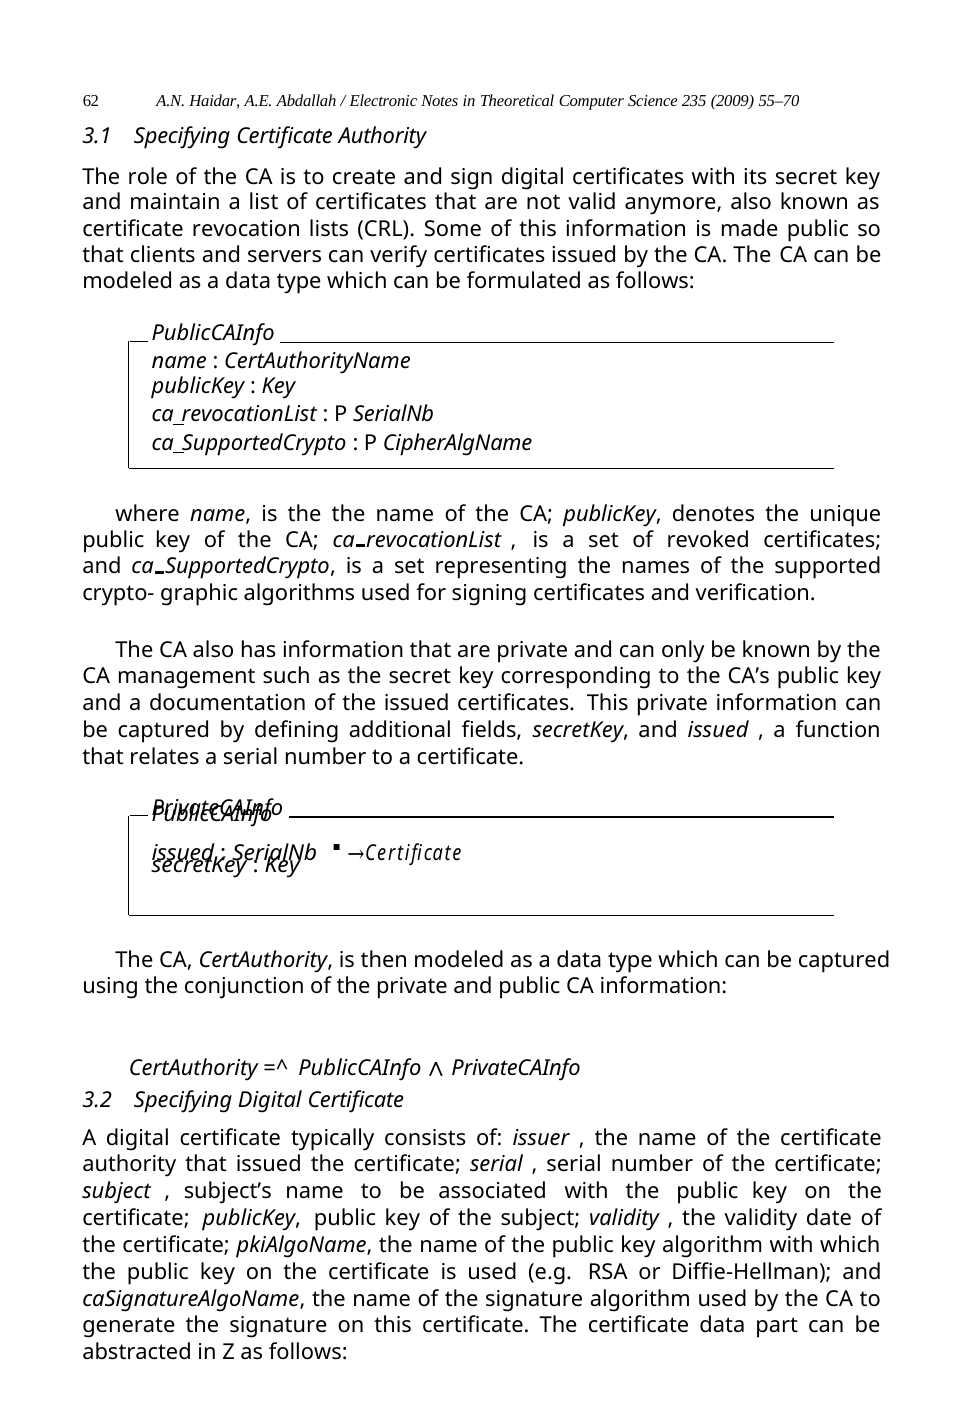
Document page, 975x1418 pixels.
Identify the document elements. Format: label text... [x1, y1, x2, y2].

text CertAuthority =^ PublicCAInfo ∧ PrivateCAInfo [129, 1000, 910, 1094]
text The role of the CA is to create and sign digital certificates with its secret key and maintain a list of certificates that are not valid anymore, also known as certificate revocation lists (CRL). Some of this information is made public so that clients and servers can verify certificates issued by the CA. The CA can be modeled as a data type which can be formulated as follows: [82, 164, 881, 295]
text The CA also has information that are private and can only be known by the CA management such as the secret key corresponding to the CA’s public key and a documentation of the issued certificates. This private information can be captured by defining additional fields, secretKey, and issued , a function that relates a serial number to a certificate. [82, 636, 881, 771]
list Specifying Digital Certiﬁcate [353, 1094, 910, 1111]
text PrivateCAInfo [151, 792, 910, 821]
list Specifying Certiﬁcate Authority [82, 120, 910, 150]
text A digital certificate typically consists of: issuer , the name of the certificate authority that issued the certificate; serial , serial number of the certificate; subject , subject’s name to be associated with the public key on the certificate; publicKey, public key of the subject; validity , the validity date of the certificate; pkiAlgoName, the name of the public key algorithm with which the public key on the certificate is used (e.g. RSA or Diffie-Hellman); and caSignatureAlgoName, the name of the signature algorithm used by the CA to generate the signature on this certificate. The certificate data part can be abstracted in Z as follows: [82, 1124, 882, 1366]
text The CA, CertAuthority, is then modeled as a data type which can be captured using the conjunction of the private and public CA information: [82, 946, 910, 1000]
list Specifying Digital Certiﬁcate [82, 1094, 188, 1111]
text PublicCAInfo [151, 317, 910, 347]
text where name, is the the name of the CA; publicKey, denotes the unique public key of the CA; carevocationList , is a set of revoked certificates; and caSupportedCrypto, is a set representing the names of the supported crypto- graphic algorithms used for signing certificates and verification. [82, 500, 882, 607]
list Specifying Digital Certiﬁcate [189, 1094, 355, 1111]
